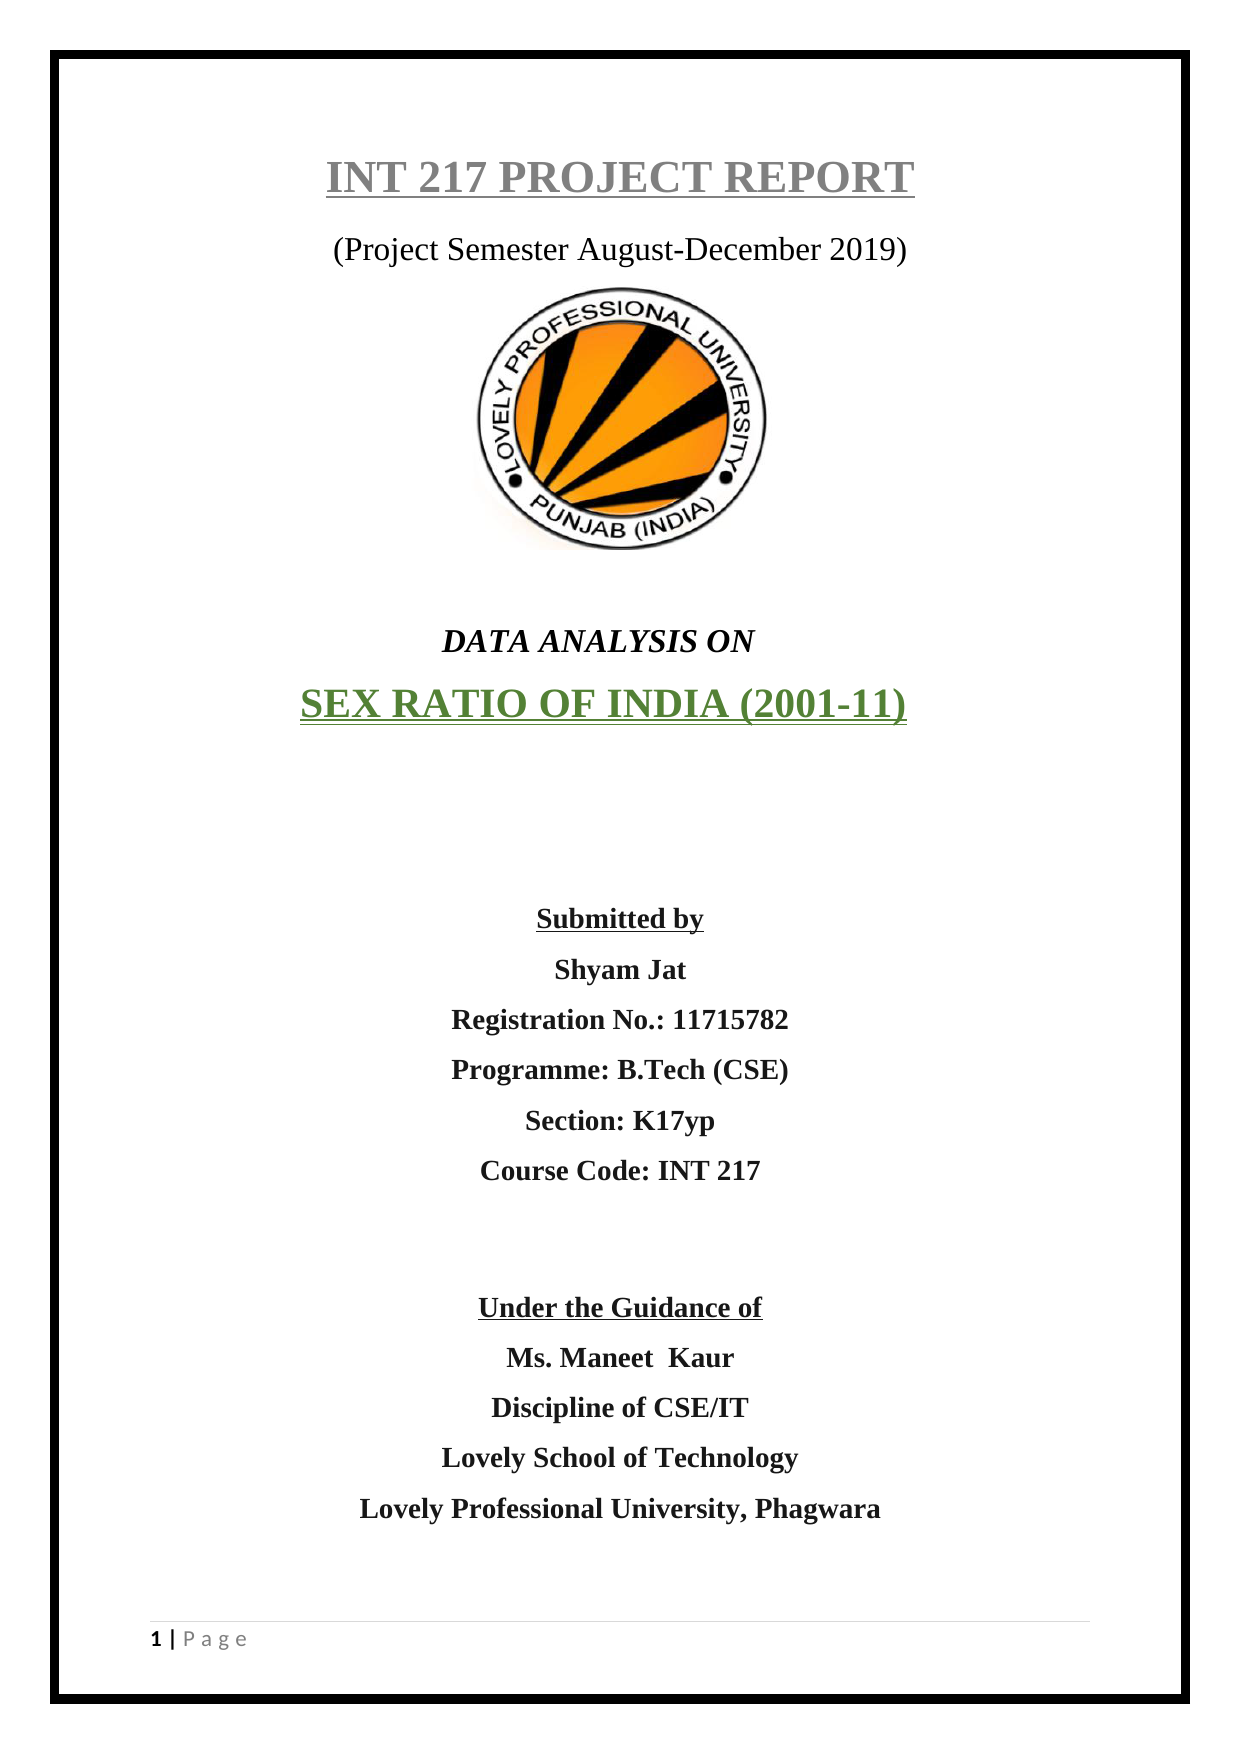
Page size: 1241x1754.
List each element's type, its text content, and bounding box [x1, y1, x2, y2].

text Ms. Maneet Kaur [150, 1340, 1090, 1373]
text INT 217 PROJECT REPORT [150, 150, 1090, 203]
text SEX RATIO OF INDIA (2001-11) [150, 679, 1090, 727]
text Registration No.: 11715782 [150, 1002, 1090, 1036]
text Submitted by [150, 902, 1090, 935]
text Course Code: INT 217 [150, 1153, 1090, 1187]
text Discipline of CSE/IT [150, 1390, 1090, 1424]
text DATA ANALYSIS ON [150, 621, 1090, 659]
text Lovely Professional University, Phagwara [150, 1491, 1090, 1524]
text (Project Semester August-December 2019) [150, 229, 1090, 267]
text Programme: B.Tech (CSE) [150, 1052, 1090, 1086]
text Section: K17yp [150, 1103, 1090, 1136]
text Shyam Jat [150, 952, 1090, 985]
text Under the Guidance of [150, 1290, 1090, 1323]
text Lovely School of Technology [150, 1441, 1090, 1474]
